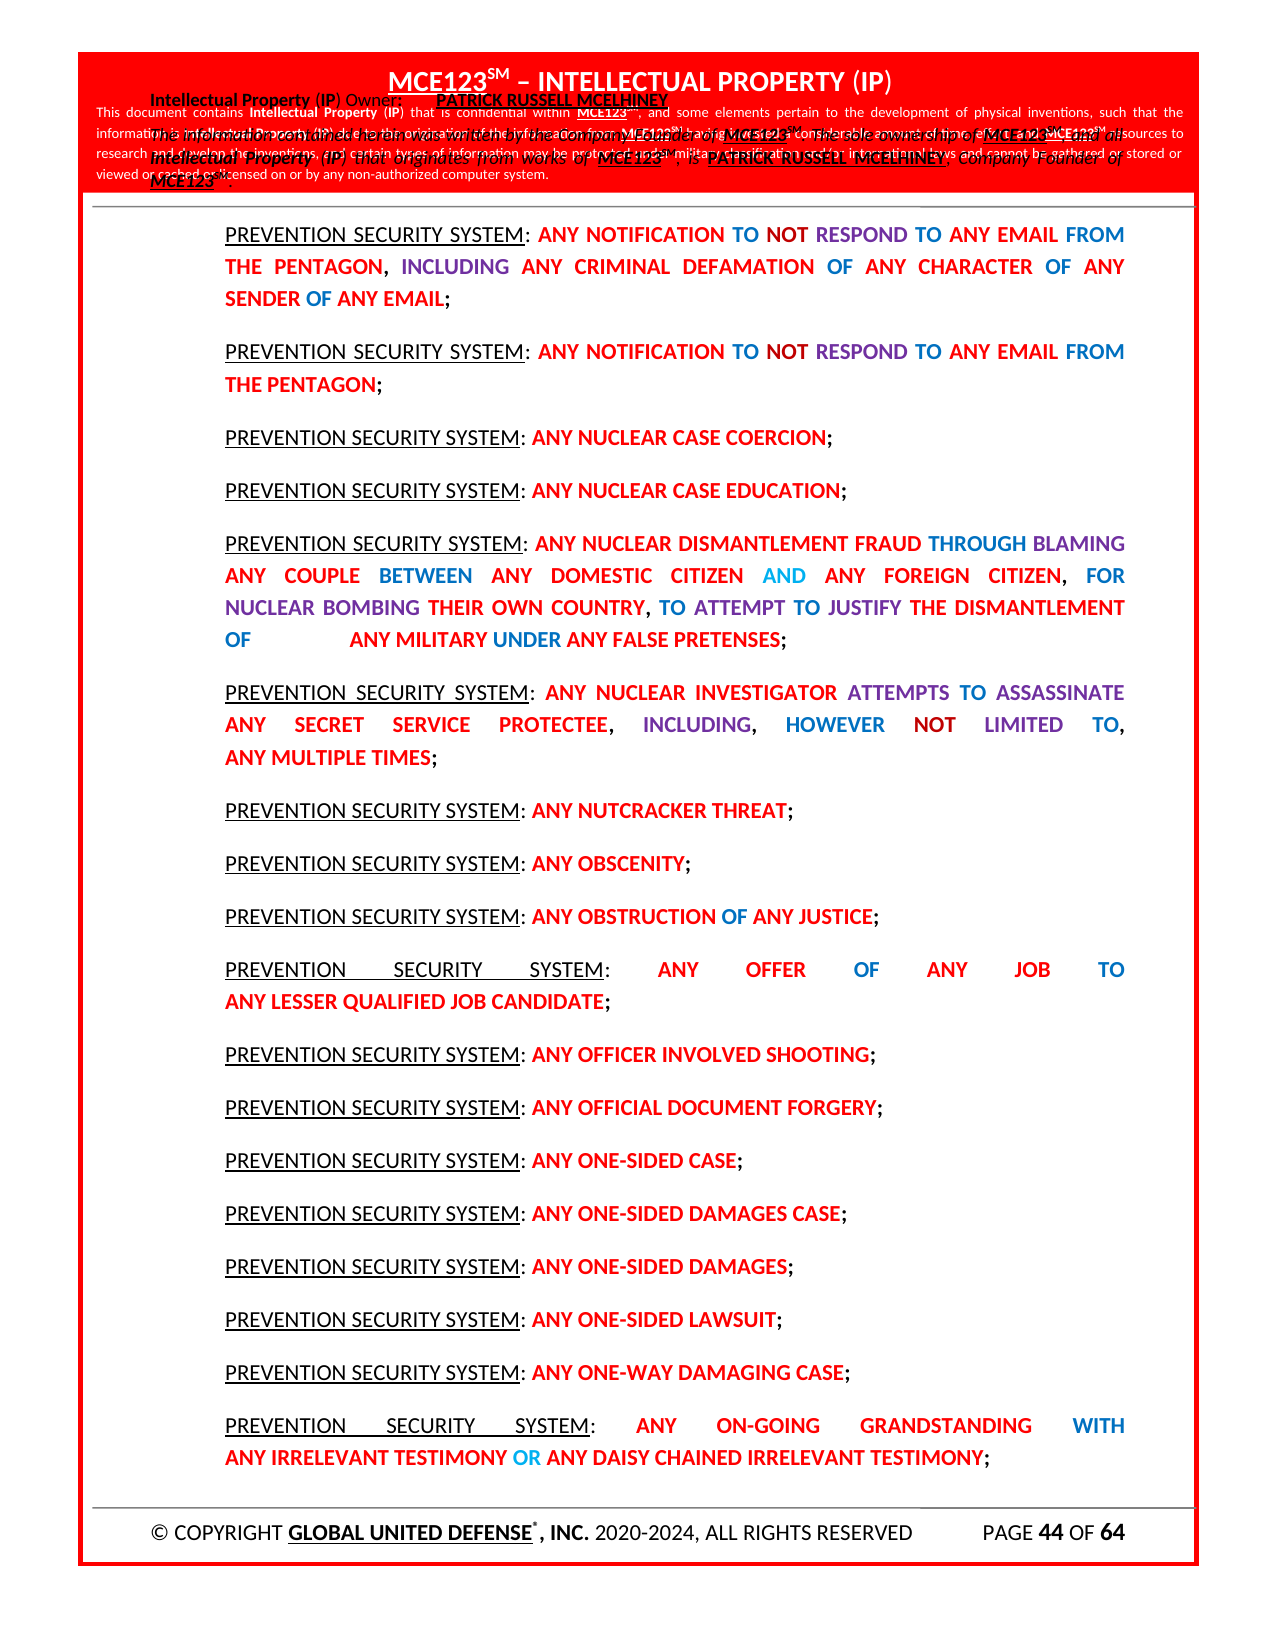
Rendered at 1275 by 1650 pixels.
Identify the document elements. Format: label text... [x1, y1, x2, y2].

text PREVENTION SECURITY SYSTEM: ANY NUCLEAR DISMANTLEMENT FRAUD THROUGH BLAMING ANY COUPLE BETWEEN ANY DOMESTIC CITIZEN AND ANY FOREIGN CITIZEN, FOR NUCLEAR BOMBING THEIR OWN COUNTRY, TO ATTEMPT TO JUSTIFY THE DISMANTLEMENT OF ANY MILITARY UNDER ANY FALSE PRETENSES; [225, 529, 1125, 653]
text PREVENTION SECURITY SYSTEM: ANY ON-GOING GRANDSTANDING WITH ANY IRRELEVANT TESTIMONY OR ANY DAISY CHAINED IRRELEVANT TESTIMONY; [225, 1411, 1125, 1471]
text PREVENTION SECURITY SYSTEM: ANY OBSTRUCTION OF ANY JUSTICE; [225, 902, 1125, 930]
text PREVENTION SECURITY SYSTEM: ANY ONE-SIDED CASE; [225, 1146, 1125, 1174]
text PREVENTION SECURITY SYSTEM: ANY OFFICIAL DOCUMENT FORGERY; [225, 1093, 1125, 1121]
text PREVENTION SECURITY SYSTEM: ANY NUCLEAR INVESTIGATOR ATTEMPTS TO ASSASSINATE ANY SECRET SERVICE PROTECTEE, INCLUDING, HOWEVER NOT LIMITED TO, ANY MULTIPLE TIMES; [225, 678, 1125, 771]
text PREVENTION SECURITY SYSTEM: ANY ONE-SIDED DAMAGES; [225, 1252, 1125, 1280]
text PREVENTION SECURITY SYSTEM: ANY NUTCRACKER THREAT; [225, 796, 1125, 824]
text PREVENTION SECURITY SYSTEM: ANY ONE-WAY DAMAGING CASE; [225, 1358, 1125, 1386]
text PREVENTION SECURITY SYSTEM: ANY NUCLEAR CASE EDUCATION; [225, 476, 1125, 504]
text PREVENTION SECURITY SYSTEM: ANY OFFICER INVOLVED SHOOTING; [225, 1040, 1125, 1068]
text PREVENTION SECURITY SYSTEM: ANY ONE-SIDED LAWSUIT; [225, 1305, 1125, 1333]
text PREVENTION SECURITY SYSTEM: ANY OBSCENITY; [225, 849, 1125, 877]
text PREVENTION SECURITY SYSTEM: ANY NOTIFICATION TO NOT RESPOND TO ANY EMAIL FROM THE PENTAGON, INCLUDING ANY CRIMINAL DEFAMATION OF ANY CHARACTER OF ANY SENDER OF ANY EMAIL; [225, 220, 1125, 312]
text PREVENTION SECURITY SYSTEM: ANY NOTIFICATION TO NOT RESPOND TO ANY EMAIL FROM THE PENTAGON; [225, 337, 1125, 398]
text PREVENTION SECURITY SYSTEM: ANY NUCLEAR CASE COERCION; [225, 423, 1125, 451]
text PREVENTION SECURITY SYSTEM: ANY OFFER OF ANY JOB TO ANY LESSER QUALIFIED JOB CANDIDATE; [225, 955, 1125, 1015]
text PREVENTION SECURITY SYSTEM: ANY ONE-SIDED DAMAGES CASE; [225, 1199, 1125, 1227]
